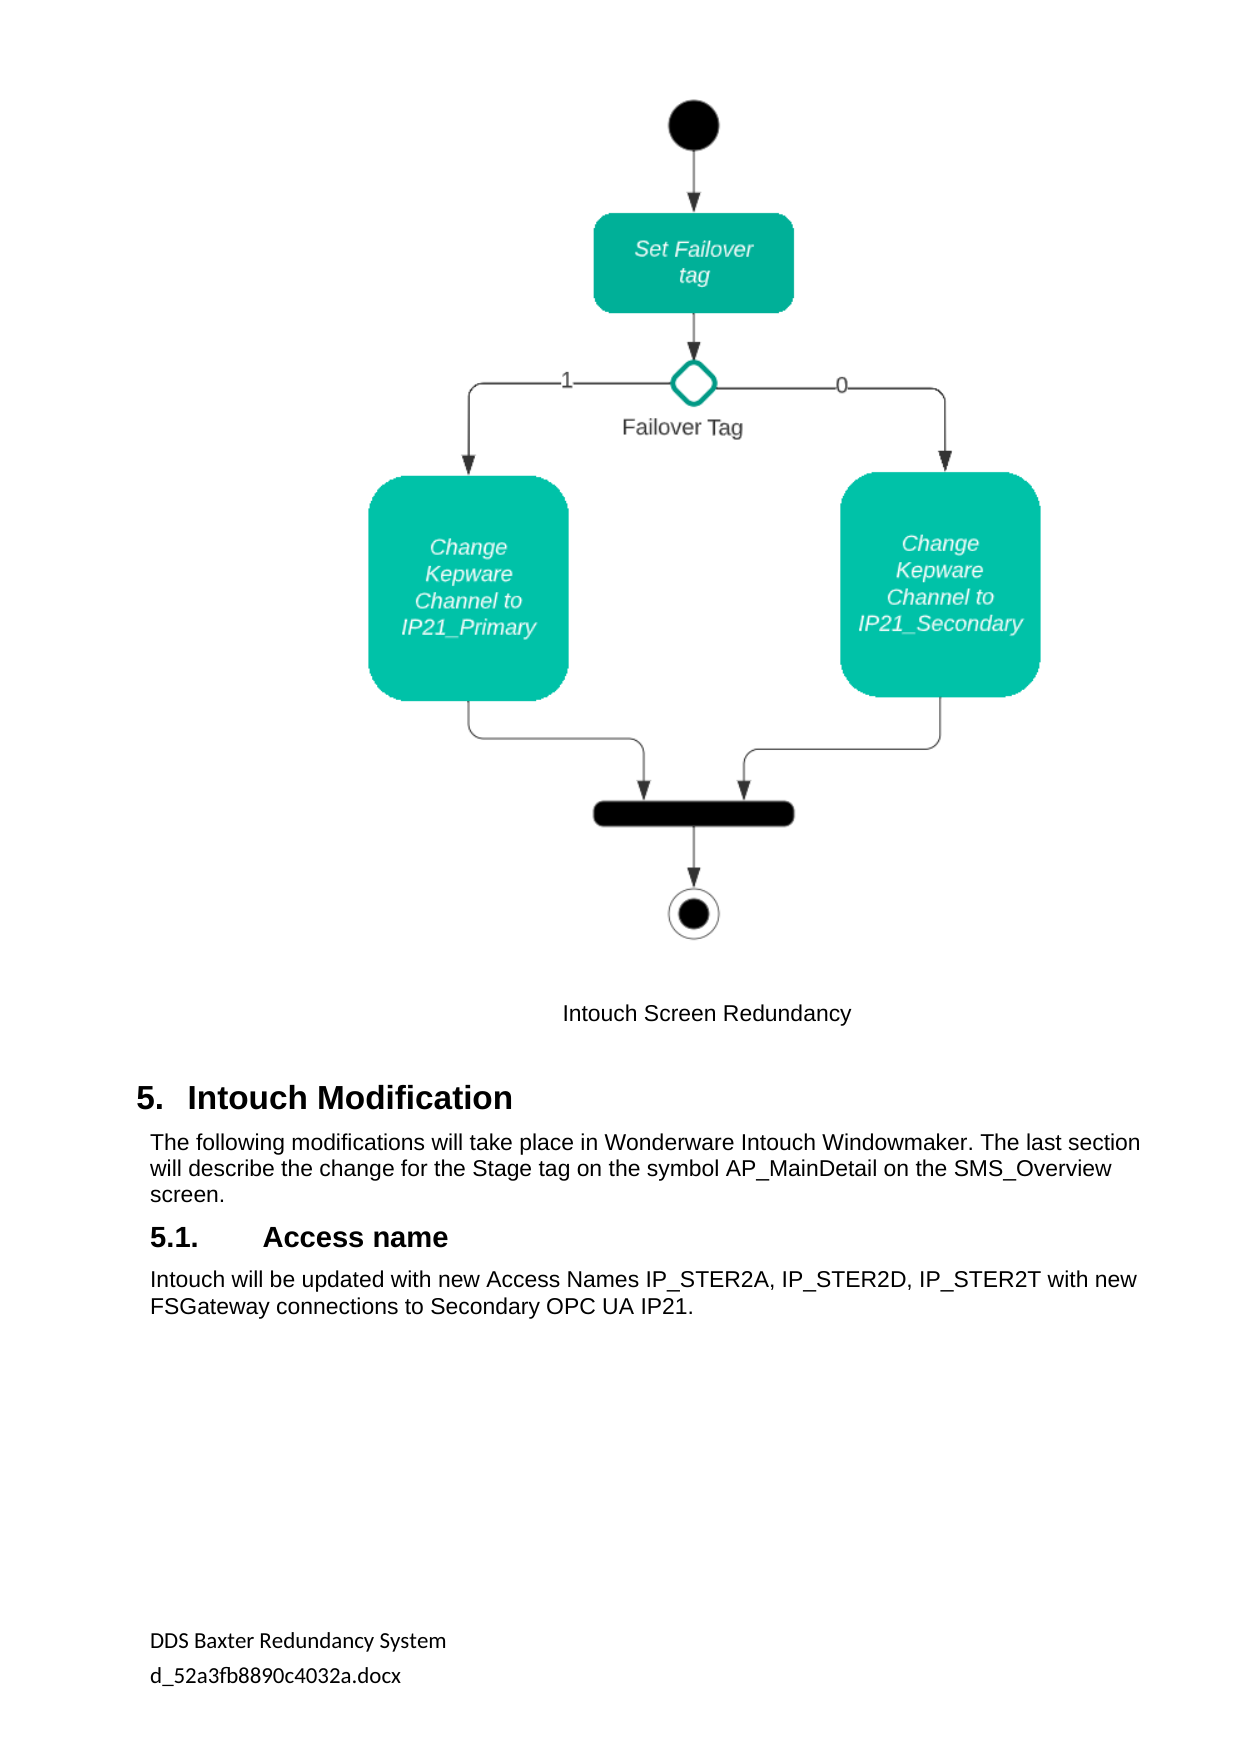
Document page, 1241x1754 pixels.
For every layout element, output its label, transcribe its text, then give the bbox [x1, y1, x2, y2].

text The following modifications will take place in Wonderware Intouch Windowmaker. The last section will describe the change for the Stage tag on the symbol AP_MainDetail on the SMS_Overview screen. [150, 1129, 1152, 1208]
subtitle Intouch Modification [150, 1078, 1152, 1116]
subtitle Access name [150, 1220, 1152, 1254]
text Intouch Screen Redundancy [262, 1000, 1152, 1026]
picture [361, 88, 1052, 949]
text Intouch will be updated with new Access Names IP_STER2A, IP_STER2D, IP_STER2T with new FSGateway connections to Secondary OPC UA IP21. [150, 1266, 1152, 1319]
